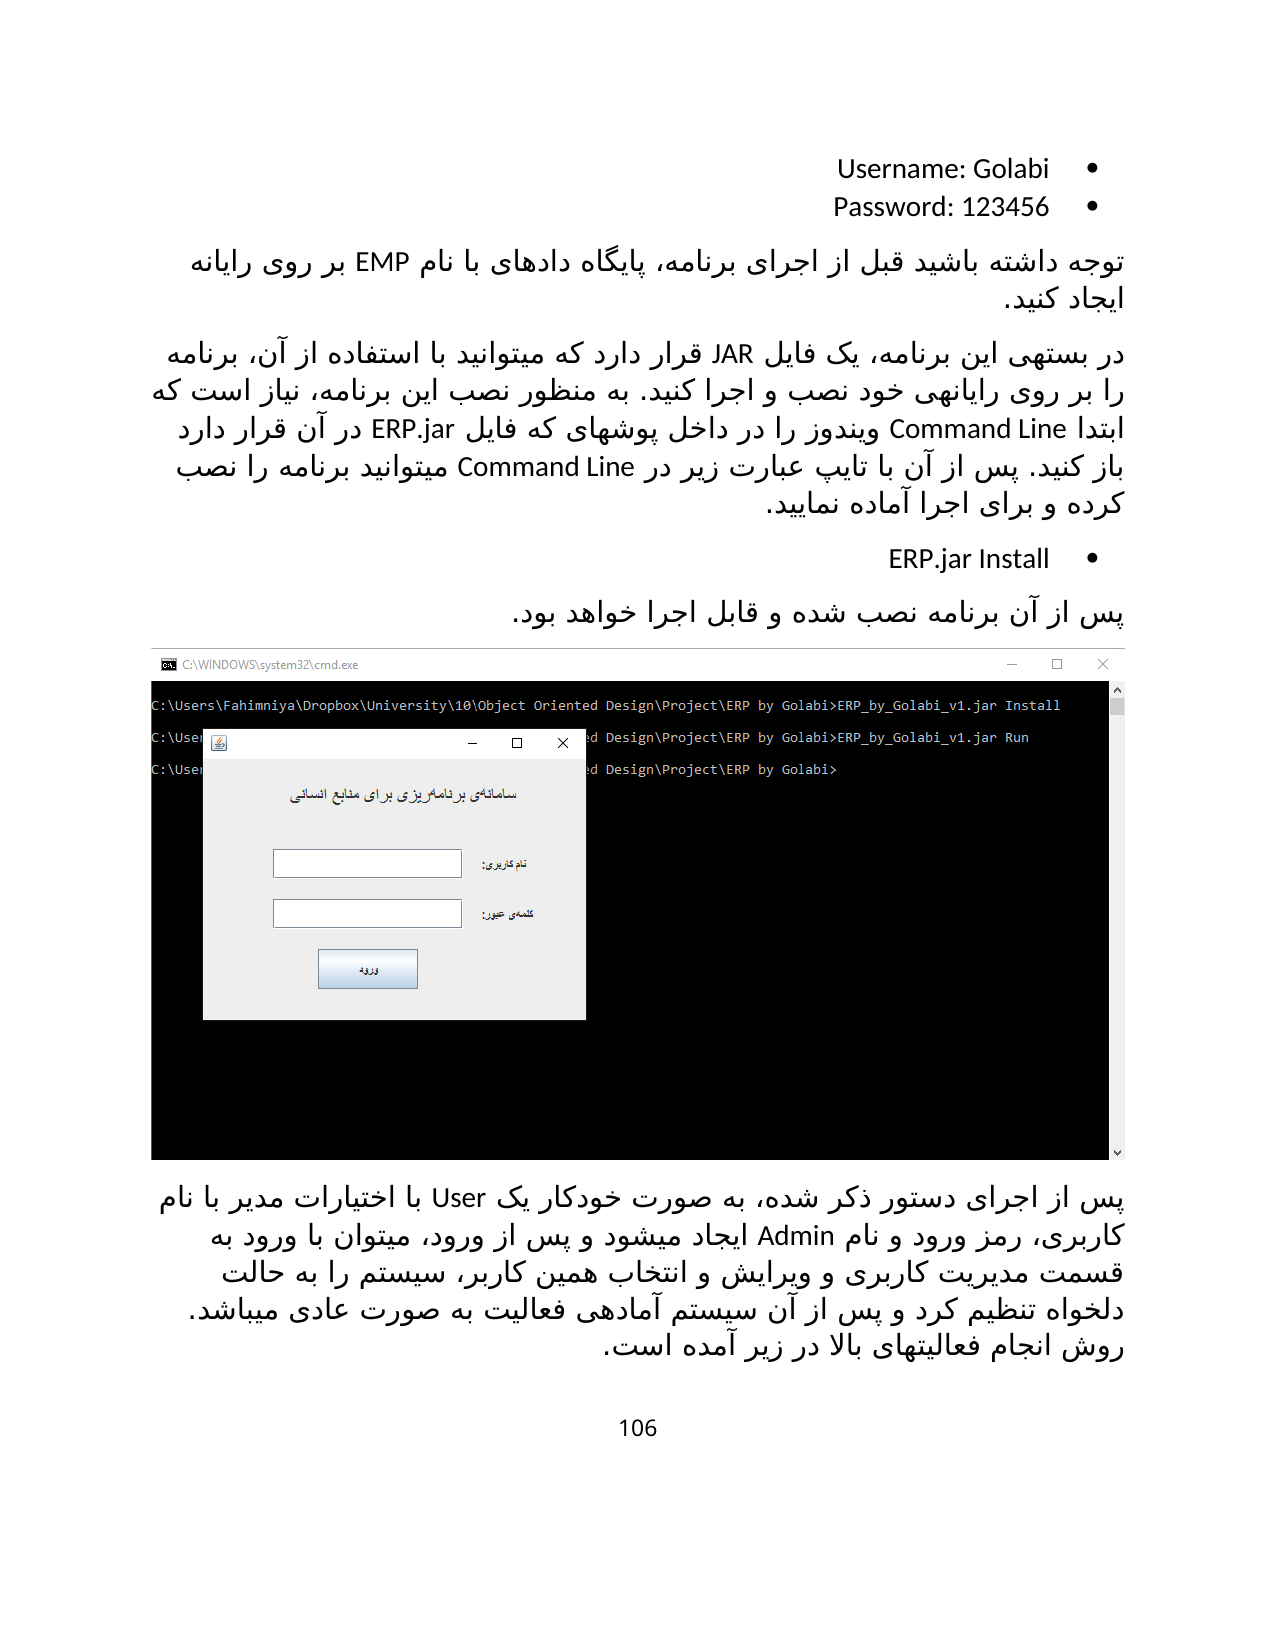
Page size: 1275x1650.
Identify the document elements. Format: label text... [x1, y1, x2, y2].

text پس از آن برنامه نصب شده و قابل اجرا خواهد بود. [150, 595, 1125, 629]
picture [151, 648, 1125, 1160]
text پس از اجرای دستور ذکر شده، به صورت خودکار یک User با اختیارات مدیر با نام کاربری، رمز ورود و نام Admin ایجاد میشود و پس از ورود، میتوان با ورود به قسمت مدیریت کاربری و ویرایش و انتخاب همین کاربر، سیستم را به حالت دلخواه تنظیم کرد و پس از آن سیستم آمادهی فعالیت به صورت عادی میباشد. روش انجام فعالیتهای بالا در زیر آمده است. [150, 1179, 1125, 1363]
list Password: 123456 [150, 188, 1087, 224]
text در بستهی این برنامه، یک فایل JAR قرار دارد که میتوانید با استفاده از آن، برنامه را بر روی رایانهی خود نصب و اجرا کنید. به منظور نصب این برنامه، نیاز است که ابتدا Command Line ویندوز را در داخل پوشهای که فایل ERP.jar در آن قرار دارد باز کنید. پس از آن با تایپ عبارت زیر در Command Line میتوانید برنامه را نصب کرده و برای اجرا آماده نمایید. [150, 335, 1125, 521]
list ERP.jar Install [150, 540, 1087, 576]
list Username: Golabi [150, 150, 1087, 186]
text توجه داشته باشید قبل از اجرای برنامه، پایگاه دادهای با نام EMP بر روی رایانه ایجاد کنید. [150, 243, 1125, 316]
